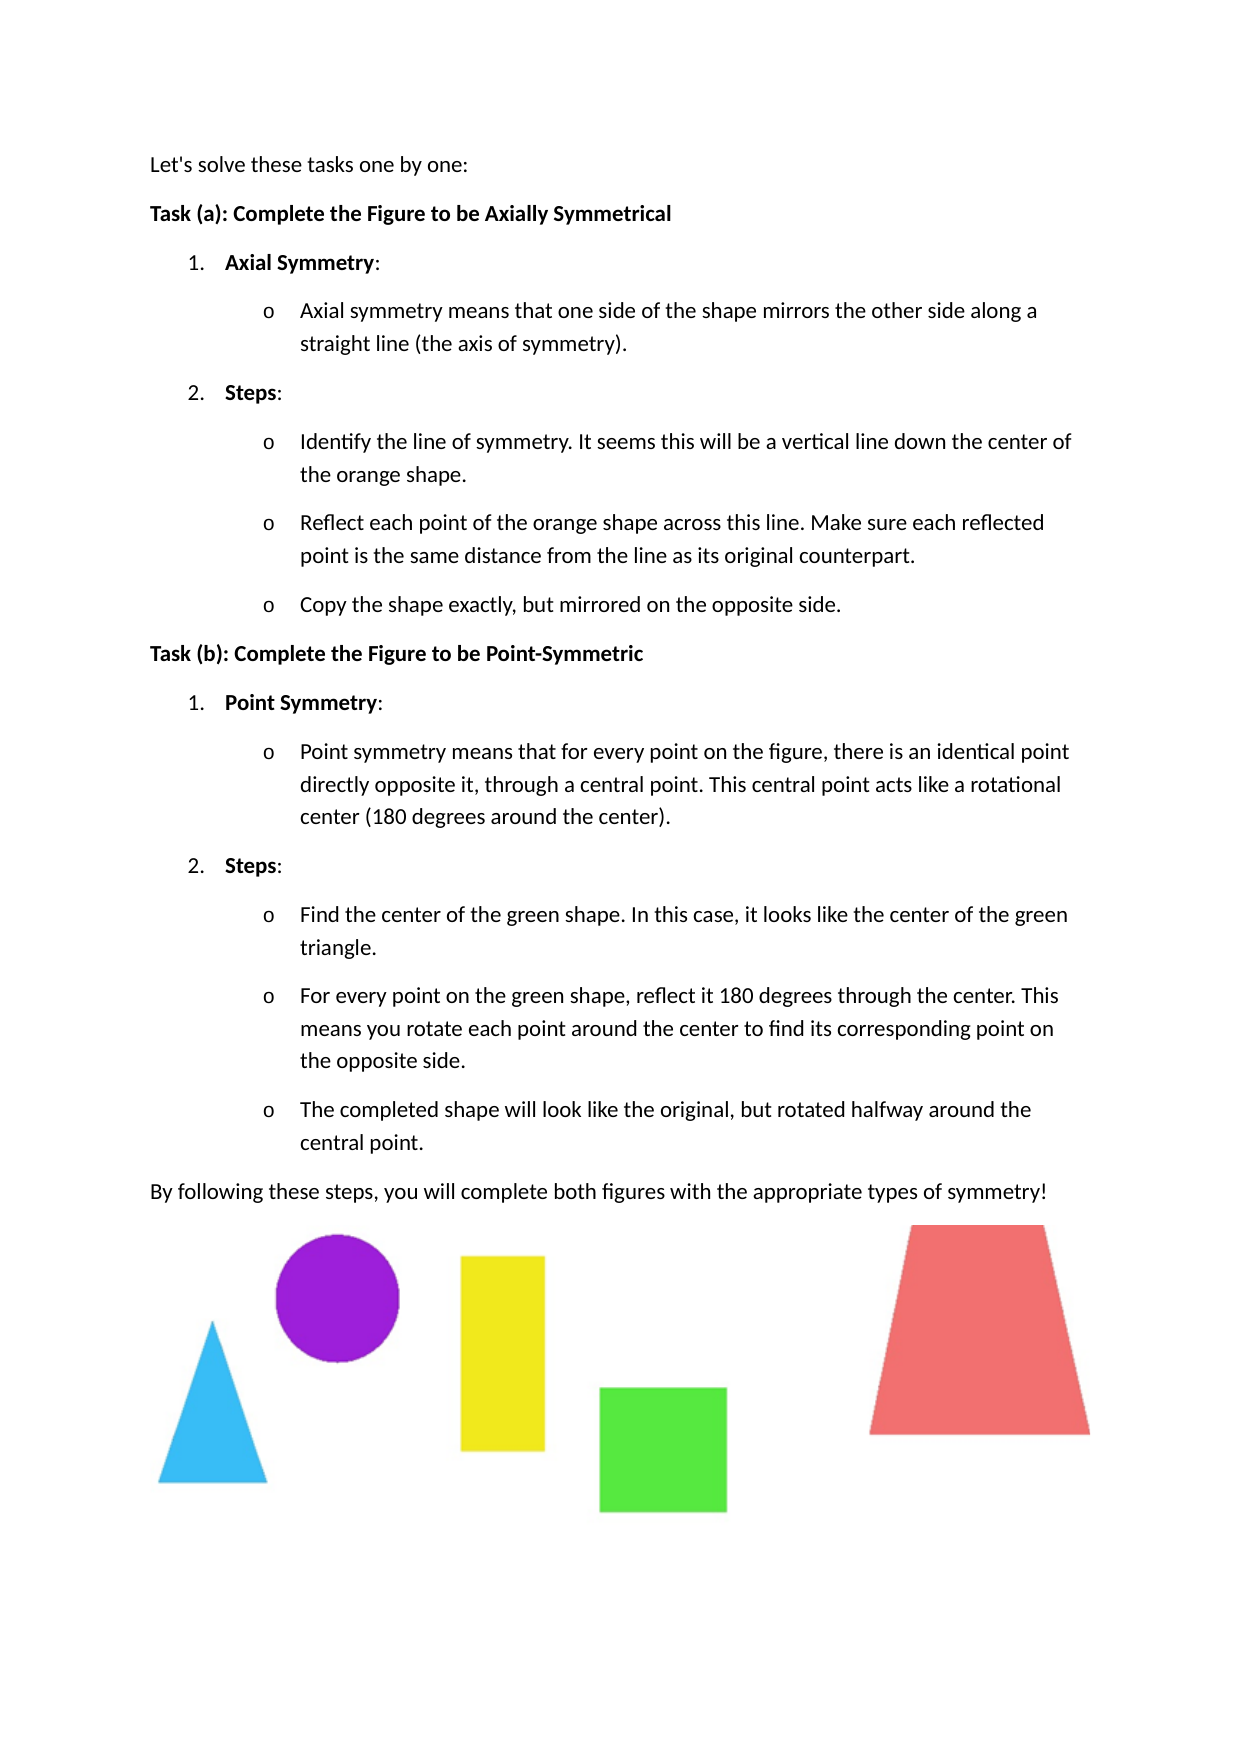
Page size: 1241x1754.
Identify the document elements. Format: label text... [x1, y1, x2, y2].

list Steps: [187, 378, 1090, 406]
list Point symmetry means that for every point on the figure, there is an identical point directly opposite it, through a central point. This central point acts like a rotational center (180 degrees around the center). [262, 737, 1090, 830]
picture [150, 1225, 1091, 1537]
text Task (a): Complete the Figure to be Axially Symmetrical [150, 199, 1090, 227]
text By following these steps, you will complete both figures with the appropriate types of symmetry! [150, 1177, 1090, 1205]
list Point Symmetry: [187, 688, 1090, 716]
list Identify the line of symmetry. It seems this will be a vertical line down the center of the orange shape. [262, 427, 1090, 488]
list Find the center of the green shape. In this case, it looks like the center of the green triangle. [262, 900, 1090, 961]
list Axial Symmetry: [187, 248, 1090, 276]
list Reflect each point of the orange shape across this line. Make sure each reflected point is the same distance from the line as its original counterpart. [262, 508, 1090, 569]
text Let's solve these tasks one by one: [150, 150, 1090, 178]
text Task (b): Complete the Figure to be Point-Symmetric [150, 639, 1090, 668]
list Steps: [187, 851, 1090, 879]
list Axial symmetry means that one side of the shape mirrors the other side along a straight line (the axis of symmetry). [262, 297, 1090, 357]
list For every point on the green shape, reflect it 180 degrees through the center. This means you rotate each point around the center to find its corresponding point on the opposite side. [262, 981, 1090, 1074]
list The completed shape will look like the original, but rotated halfway around the central point. [262, 1095, 1090, 1156]
list Copy the shape exactly, but mirrored on the opposite side. [262, 590, 1090, 619]
